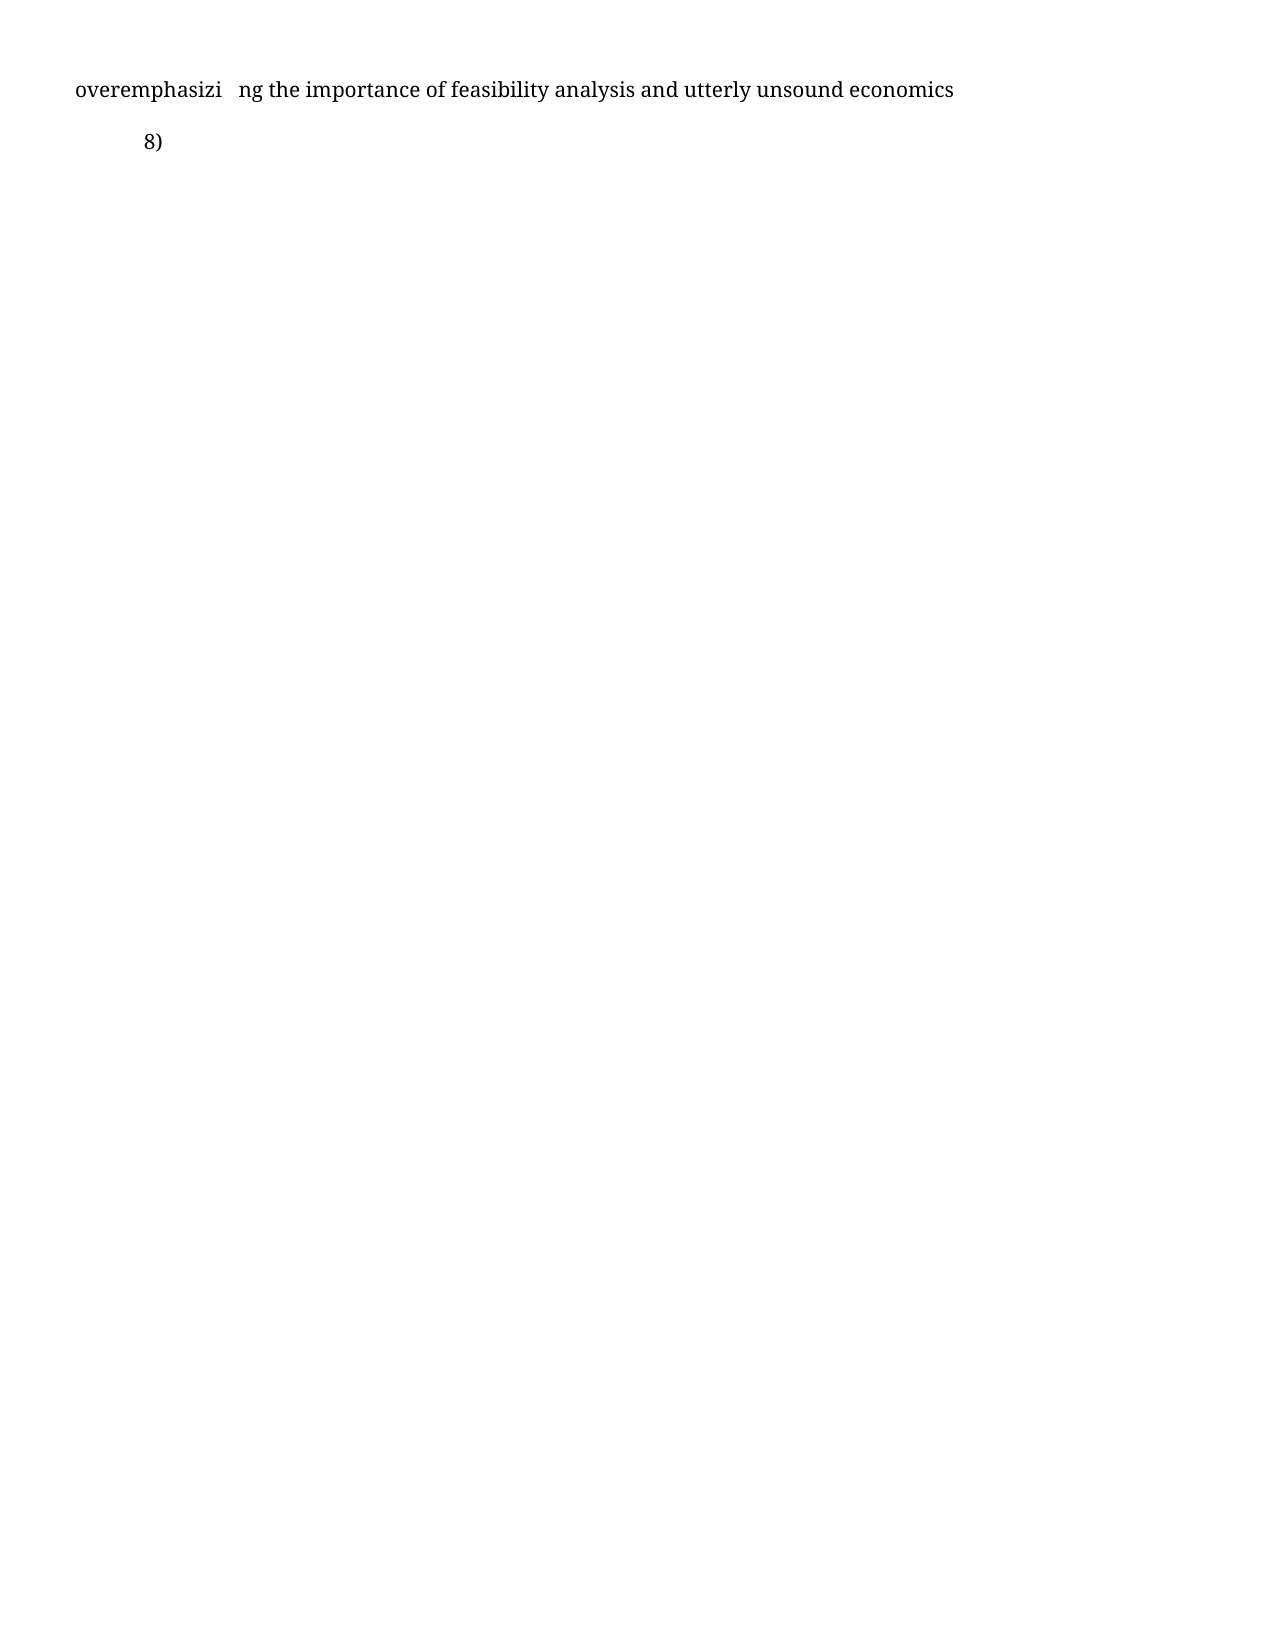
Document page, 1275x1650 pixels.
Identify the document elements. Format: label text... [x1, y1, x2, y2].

text 8) [112, 127, 162, 156]
text overemphasizing the importance of feasibility analysis and utterly unsound economics [238, 75, 1200, 103]
